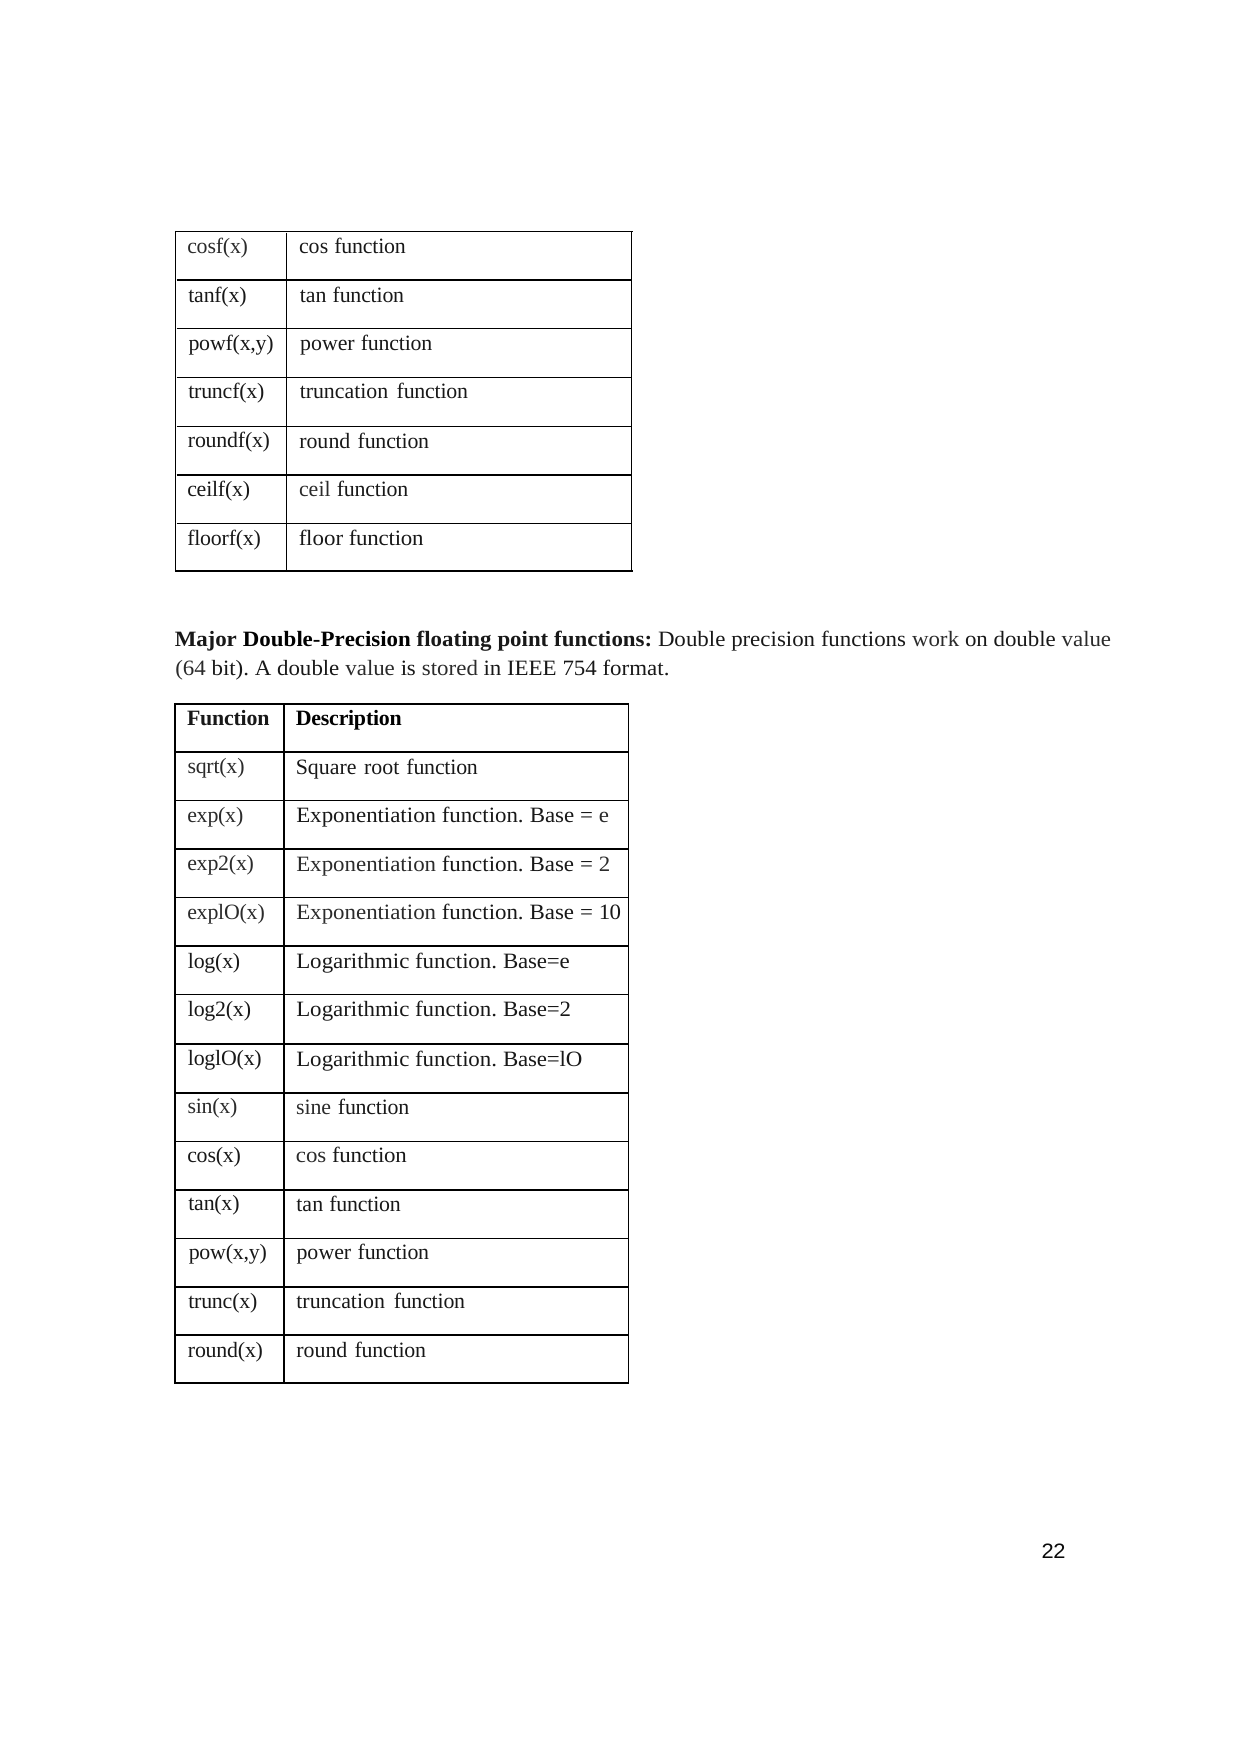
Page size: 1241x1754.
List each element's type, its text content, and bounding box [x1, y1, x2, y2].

table_cell Exponentiation function. Base = 10 [285, 898, 628, 945]
table_header Function [176, 705, 283, 751]
table_cell log2(x) [176, 995, 283, 1043]
table_cell Exponentiation function. Base = e [285, 801, 628, 848]
table_cell power function [285, 1239, 628, 1286]
table_header cos function [287, 232, 631, 279]
table_cell tan function [285, 1191, 628, 1237]
table_cell exp(x) [176, 801, 283, 848]
table_cell truncation function [285, 1288, 628, 1334]
table_cell power function [287, 329, 631, 377]
table_cell Exponentiation function. Base = 2 [285, 850, 628, 897]
table_cell trunc(x) [176, 1288, 283, 1334]
table_cell exp2(x) [176, 850, 283, 897]
table_cell Square root function [285, 753, 628, 800]
table_cell sqrt(x) [176, 753, 283, 800]
table_cell sine function [285, 1094, 628, 1141]
table_cell powf(x,y) [176, 329, 286, 377]
table_cell tanf(x) [176, 280, 286, 328]
table_header cosf(x) [176, 232, 286, 279]
table_cell Logarithmic function. Base=lO [285, 1045, 628, 1092]
table_cell tan(x) [176, 1191, 283, 1237]
table_cell loglO(x) [176, 1045, 283, 1092]
table_cell Logarithmic function. Base=2 [285, 995, 628, 1043]
table_cell cos function [285, 1142, 628, 1189]
table_cell roundf(x) [176, 427, 286, 474]
table_cell tan function [287, 281, 631, 328]
table_cell pow(x,y) [176, 1239, 283, 1286]
table_cell truncation function [287, 378, 631, 426]
table_cell sin(x) [176, 1094, 283, 1141]
table_cell ceilf(x) [176, 475, 286, 522]
table_cell round function [285, 1336, 628, 1382]
table_cell floorf(x) [176, 524, 286, 570]
table_cell floor function [287, 524, 631, 570]
table_header Description [285, 705, 628, 751]
table_cell Logarithmic function. Base=e [285, 947, 628, 993]
table_cell round function [287, 427, 631, 474]
table_cell log(x) [176, 947, 283, 993]
table_cell cos(x) [176, 1142, 283, 1189]
table_cell ceil function [287, 476, 631, 522]
table_cell round(x) [176, 1336, 283, 1382]
text Major Double-Precision floating point functions: Double precision functions work on double value (64 bit). A double value is stored in IEEE 754 format. [174, 626, 1128, 681]
table_cell truncf(x) [176, 378, 286, 426]
table_cell explO(x) [176, 898, 283, 945]
